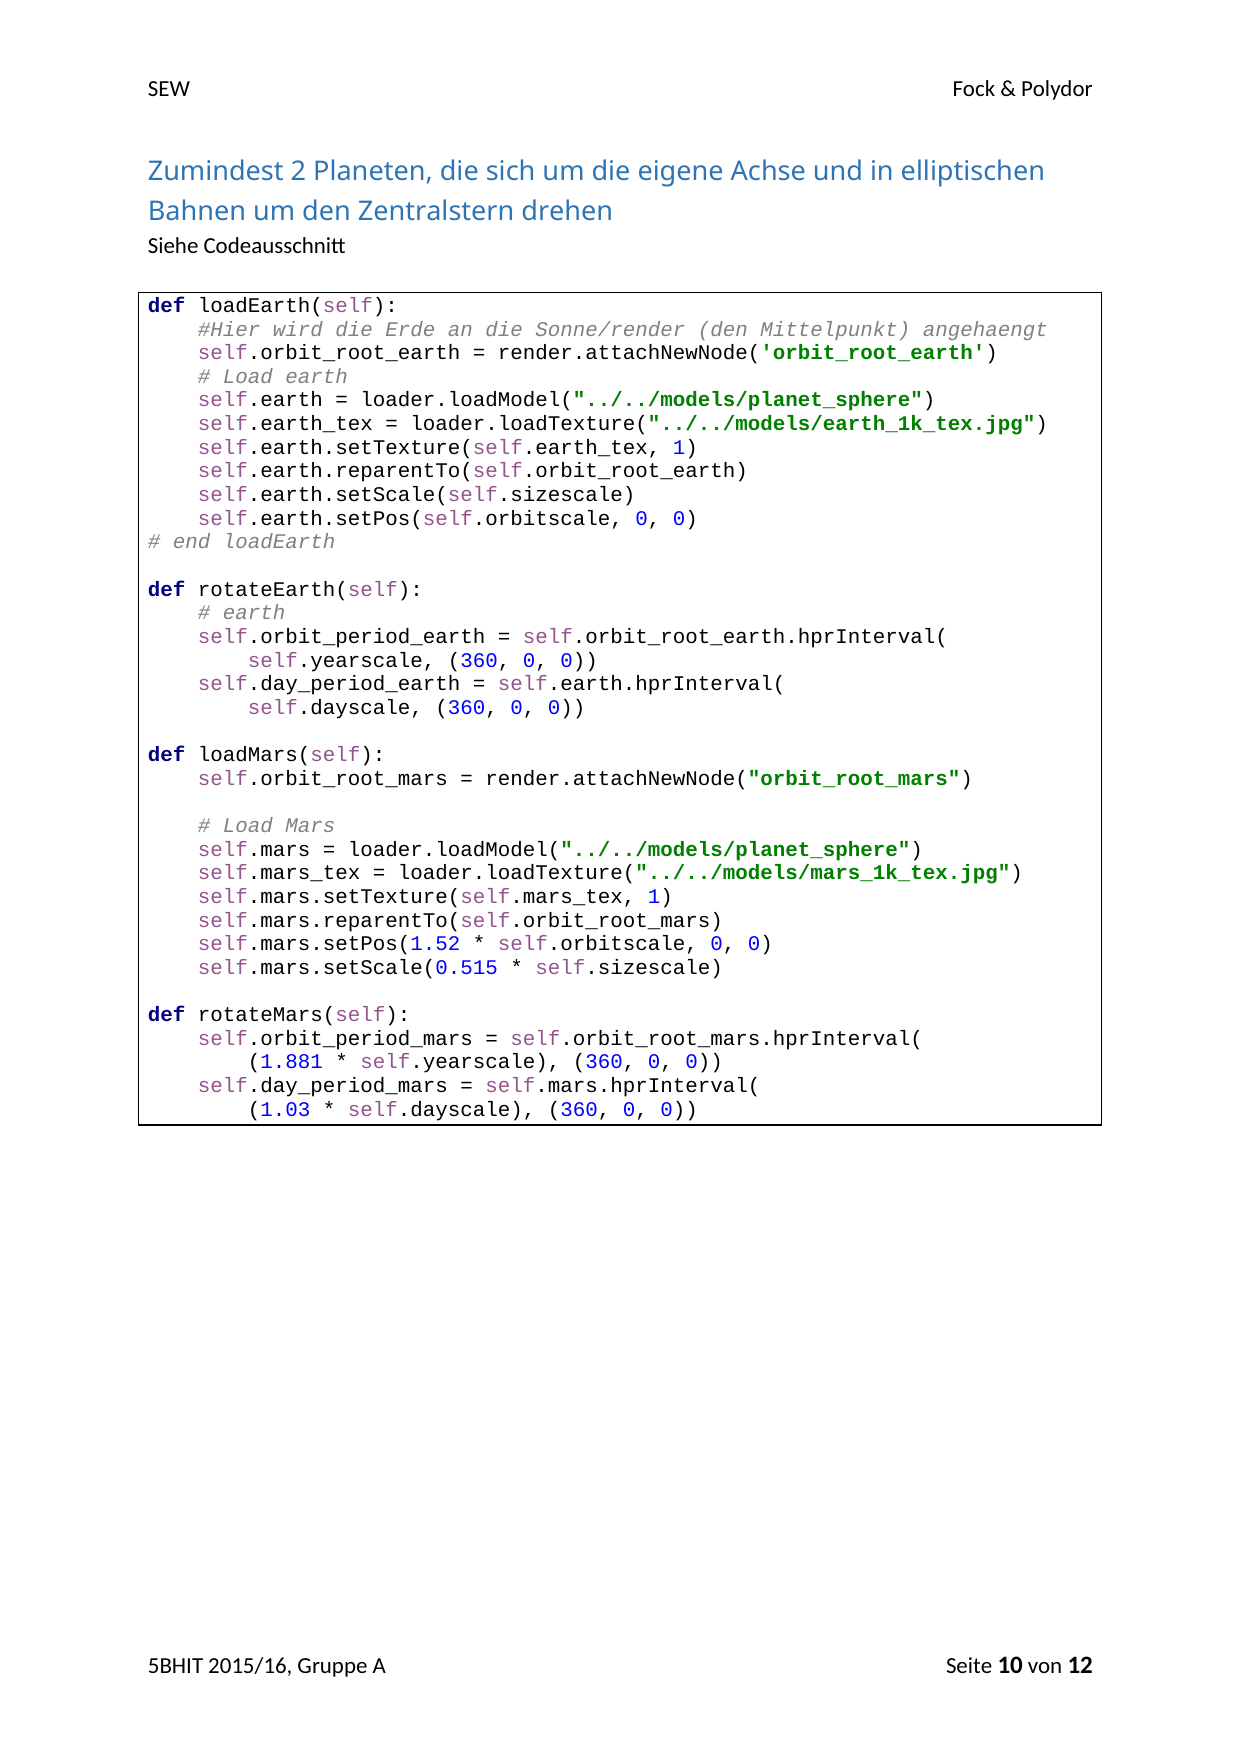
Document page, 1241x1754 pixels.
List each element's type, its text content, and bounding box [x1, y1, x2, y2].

subtitle Zumindest 2 Planeten, die sich um die eigene Achse und in elliptischen Bahnen um den Zentralstern drehen [148, 152, 1093, 228]
text Siehe Codeausschnitt [148, 231, 1093, 259]
text def loadMars(self): self.orbit_root_mars = render.attachNewNode("orbit_root_mars") # Load Mars self.mars = loader.loadModel("../../models/planet_sphere") self.mars_tex = loader.loadTexture("../../models/mars_1k_tex.jpg") self.mars.setTexture(self.mars_tex, 1) self.mars.reparentTo(self.orbit_root_mars) self.mars.setPos(1.52 * self.orbitscale, 0, 0) self.mars.setScale(0.515 * self.sizescale) def rotateMars(self): self.orbit_period_mars = self.orbit_root_mars.hprInterval( (1.881 * self.yearscale), (360, 0, 0)) self.day_period_mars = self.mars.hprInterval( (1.03 * self.dayscale), (360, 0, 0)) [139, 741, 1101, 1124]
text def loadEarth(self): #Hier wird die Erde an die Sonne/render (den Mittelpunkt) angehaengt self.orbit_root_earth = render.attachNewNode('orbit_root_earth') # Load earth self.earth = loader.loadModel("../../models/planet_sphere") self.earth_tex = loader.loadTexture("../../models/earth_1k_tex.jpg") self.earth.setTexture(self.earth_tex, 1) self.earth.reparentTo(self.orbit_root_earth) self.earth.setScale(self.sizescale) self.earth.setPos(self.orbitscale, 0, 0) # end loadEarth def rotateEarth(self): # earth self.orbit_period_earth = self.orbit_root_earth.hprInterval( self.yearscale, (360, 0, 0)) self.day_period_earth = self.earth.hprInterval( self.dayscale, (360, 0, 0)) [139, 293, 1101, 721]
